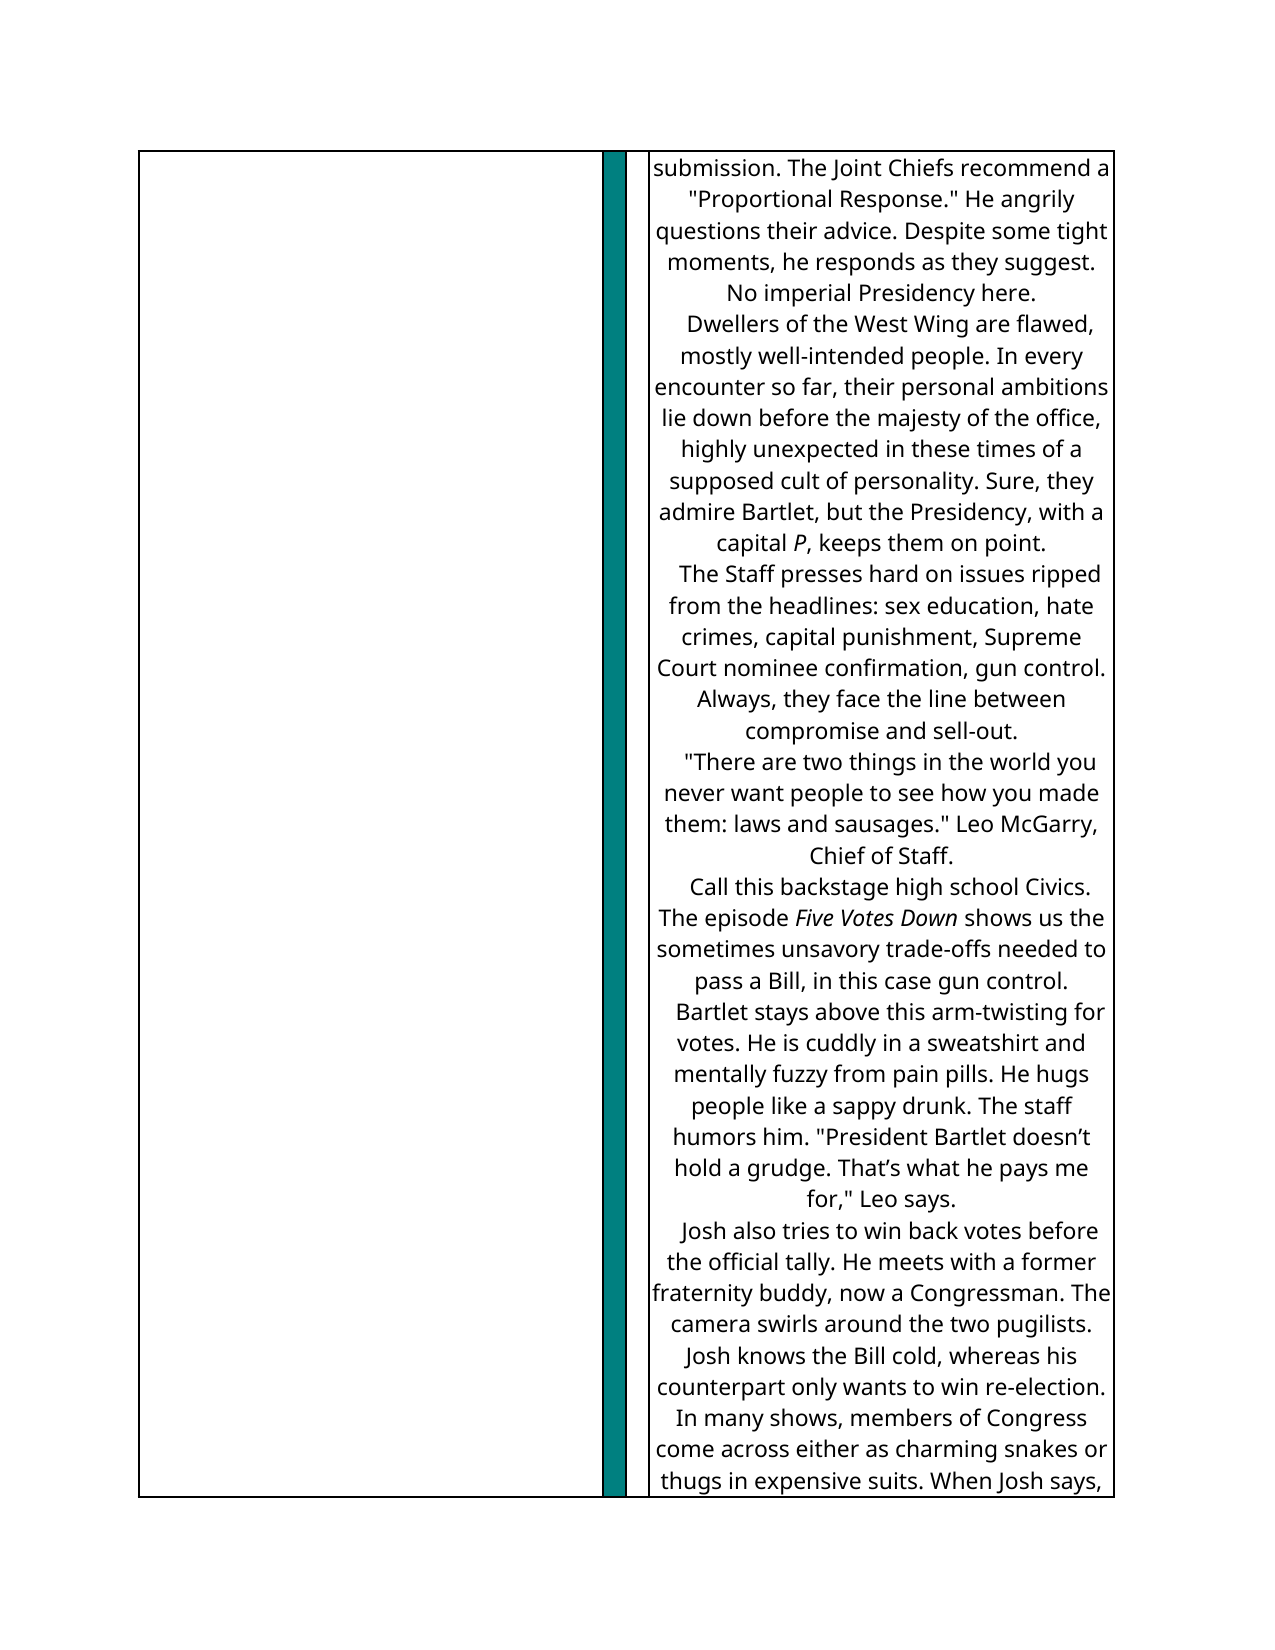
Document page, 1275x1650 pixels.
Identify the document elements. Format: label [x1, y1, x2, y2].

table_cell [627, 152, 648, 1496]
table_cell [140, 152, 602, 1496]
table_cell [604, 152, 625, 1496]
table_cell [650, 152, 1113, 1496]
